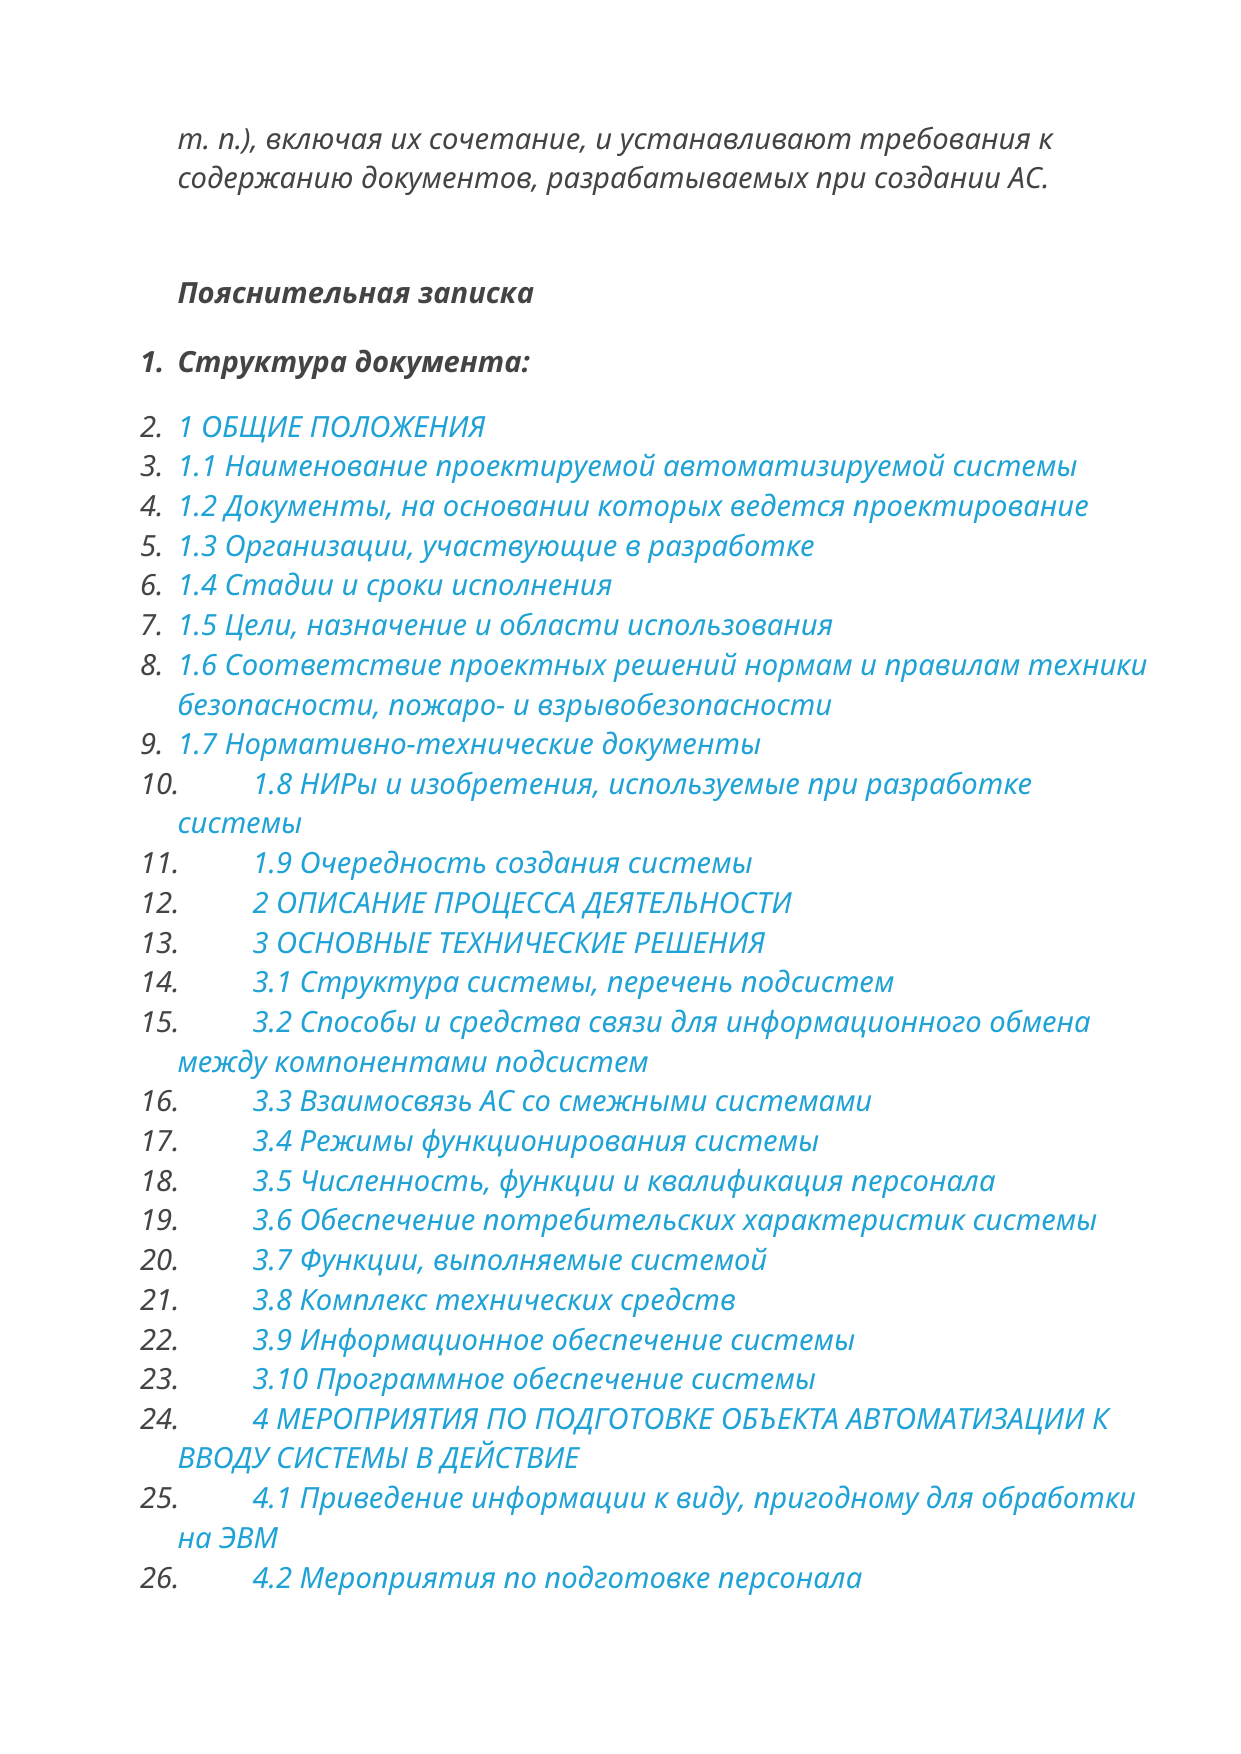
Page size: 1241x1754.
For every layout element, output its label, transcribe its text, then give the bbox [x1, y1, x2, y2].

list 1.3 Организации, участвующие в разработке [140, 525, 1152, 565]
list 1.6 Соответствие проектных решений нормам и правилам техники безопасности, пожаро- и взрывобезопасности [140, 644, 1152, 723]
text Пояснительная записка [177, 265, 1152, 312]
list 3.8 Комплекс технических средств [140, 1279, 1152, 1319]
list 3.4 Режимы функционирования системы [140, 1120, 1152, 1160]
list 1.2 Документы, на основании которых ведется проектирование [140, 485, 1152, 525]
list 3.6 Обеспечение потребительских характеристик системы [140, 1200, 1152, 1239]
list 3 ОСНОВНЫЕ ТЕХНИЧЕСКИЕ РЕШЕНИЯ [140, 922, 1152, 962]
list 1.9 Очередность создания системы [140, 842, 1152, 882]
list 3.5 Численность, функции и квалификация персонала [140, 1160, 1152, 1200]
list 1.5 Цели, назначение и области использования [140, 604, 1152, 644]
list 3.10 Программное обеспечение системы [140, 1358, 1152, 1398]
list 1.4 Стадии и сроки исполнения [140, 565, 1152, 604]
list 3.3 Взаимосвязь АС со смежными системами [140, 1081, 1152, 1120]
list 1 ОБЩИЕ ПОЛОЖЕНИЯ [140, 406, 1152, 446]
list 3.7 Функции, выполняемые системой [140, 1239, 1152, 1279]
list 1.1 Наименование проектируемой автоматизируемой системы [140, 446, 1152, 485]
list 3.2 Способы и средства связи для информационного обмена между компонентами подсистем [140, 1001, 1152, 1081]
list 4.1 Приведение информации к виду, пригодному для обработки на ЭВМ [140, 1477, 1152, 1557]
list 2 ОПИСАНИЕ ПРОЦЕССА ДЕЯТЕЛЬНОСТИ [140, 882, 1152, 922]
list 4 МЕРОПРИЯТИЯ ПО ПОДГОТОВКЕ ОБЪЕКТА АВТОМАТИЗАЦИИ К ВВОДУ СИСТЕМЫ В ДЕЙСТВИЕ [140, 1398, 1152, 1477]
list 3.1 Структура системы, перечень подсистем [140, 962, 1152, 1001]
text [177, 118, 1152, 197]
list 3.9 Информационное обеспечение системы [140, 1319, 1152, 1358]
list Структура документа: [140, 341, 1152, 381]
list 1.7 Нормативно-технические документы [140, 723, 1152, 763]
list 1.8 НИРы и изобретения, используемые при разработке системы [140, 763, 1152, 842]
list 4.2 Мероприятия по подготовке персонала [140, 1557, 1152, 1597]
